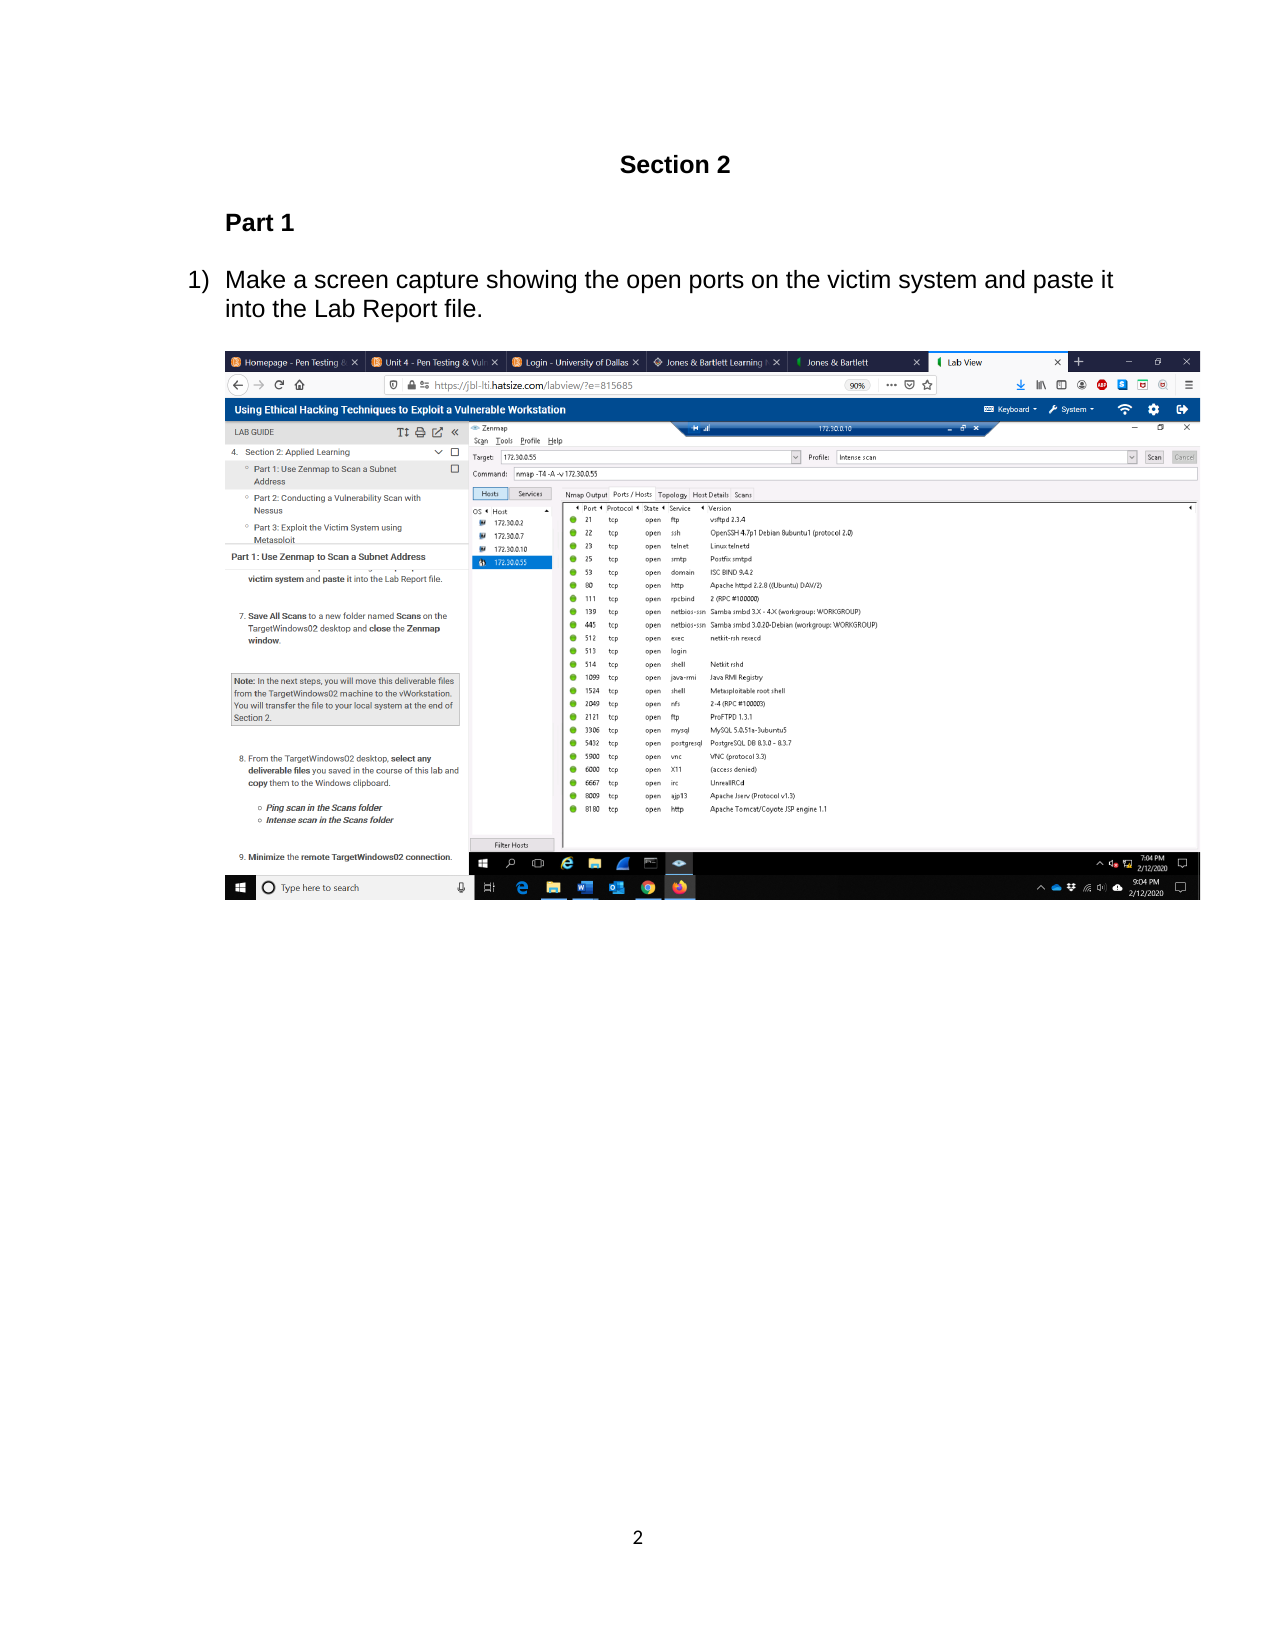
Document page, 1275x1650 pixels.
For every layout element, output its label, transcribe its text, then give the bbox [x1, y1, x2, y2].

picture [225, 351, 1200, 900]
list Part 1 [225, 207, 1125, 236]
list Make a screen capture showing the open ports on the victim system and paste it into the Lab Report file. [187, 265, 1125, 322]
list Section 2 [225, 150, 1125, 179]
